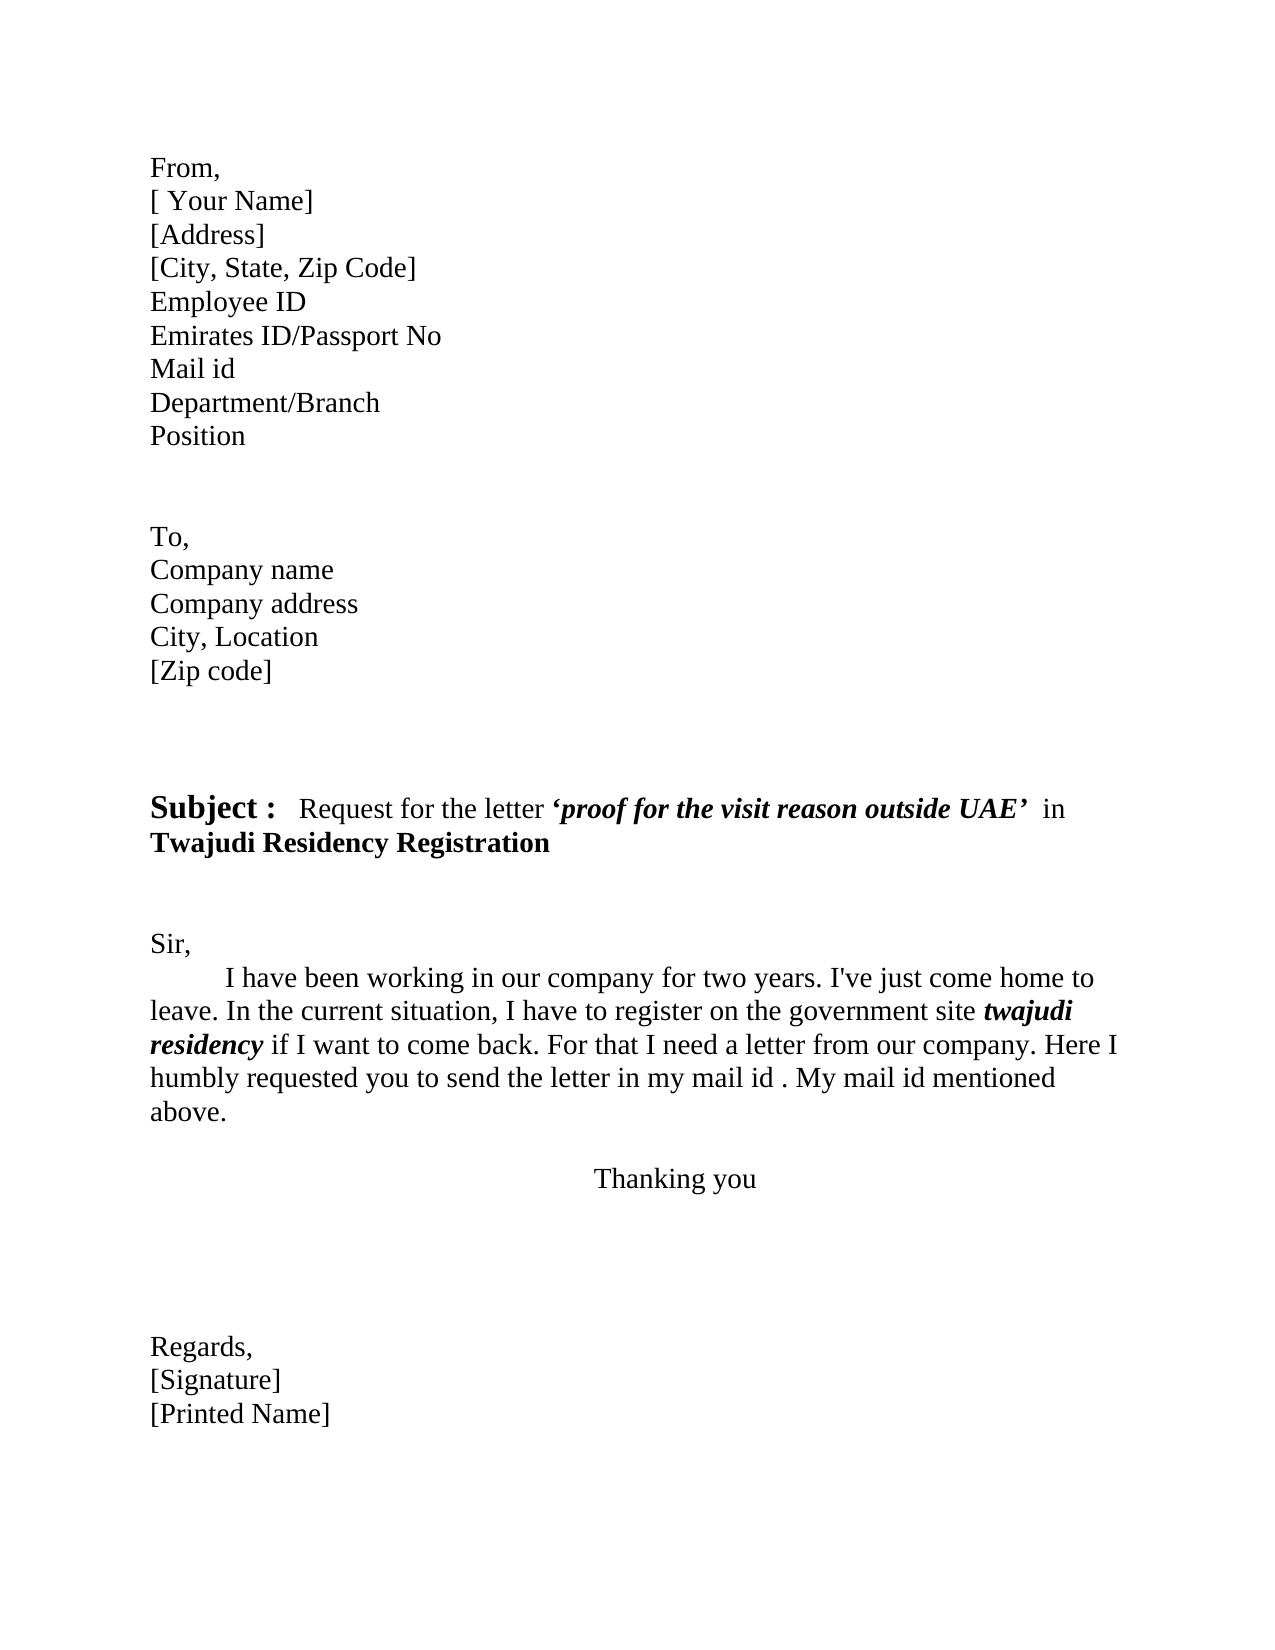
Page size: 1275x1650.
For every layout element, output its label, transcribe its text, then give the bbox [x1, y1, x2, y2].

text Position [150, 418, 1125, 452]
text Company address [150, 586, 1125, 619]
text [Address] [150, 217, 1125, 251]
text From, [150, 150, 1125, 183]
text [Zip code] [150, 653, 1125, 687]
text [Printed Name] [150, 1396, 1125, 1429]
text To, [150, 519, 1125, 552]
text [ Your Name] [150, 183, 1125, 217]
text Employee ID [150, 284, 1125, 318]
text Mail id [150, 351, 1125, 385]
text Subject : Request for the letter ‘proof for the visit reason outside UAE’ in Twajudi Residency Registration [150, 787, 1125, 859]
text I have been working in our company for two years. I've just come home to leave. In the current situation, I have to register on the government site twajudi residency if I want to come back. For that I need a letter from our company. Here I humbly requested you to send the letter in my mail id . My mail id mentioned above. [150, 960, 1125, 1127]
text Emirates ID/Passport No [150, 318, 1125, 351]
text Thanking you [150, 1161, 1125, 1194]
text Sir, [150, 926, 1125, 960]
text Regards, [150, 1329, 1125, 1362]
text City, Location [150, 619, 1125, 653]
text [City, State, Zip Code] [150, 251, 1125, 284]
text Department/Branch [150, 385, 1125, 418]
text Company name [150, 552, 1125, 586]
text [Signature] [150, 1362, 1125, 1396]
